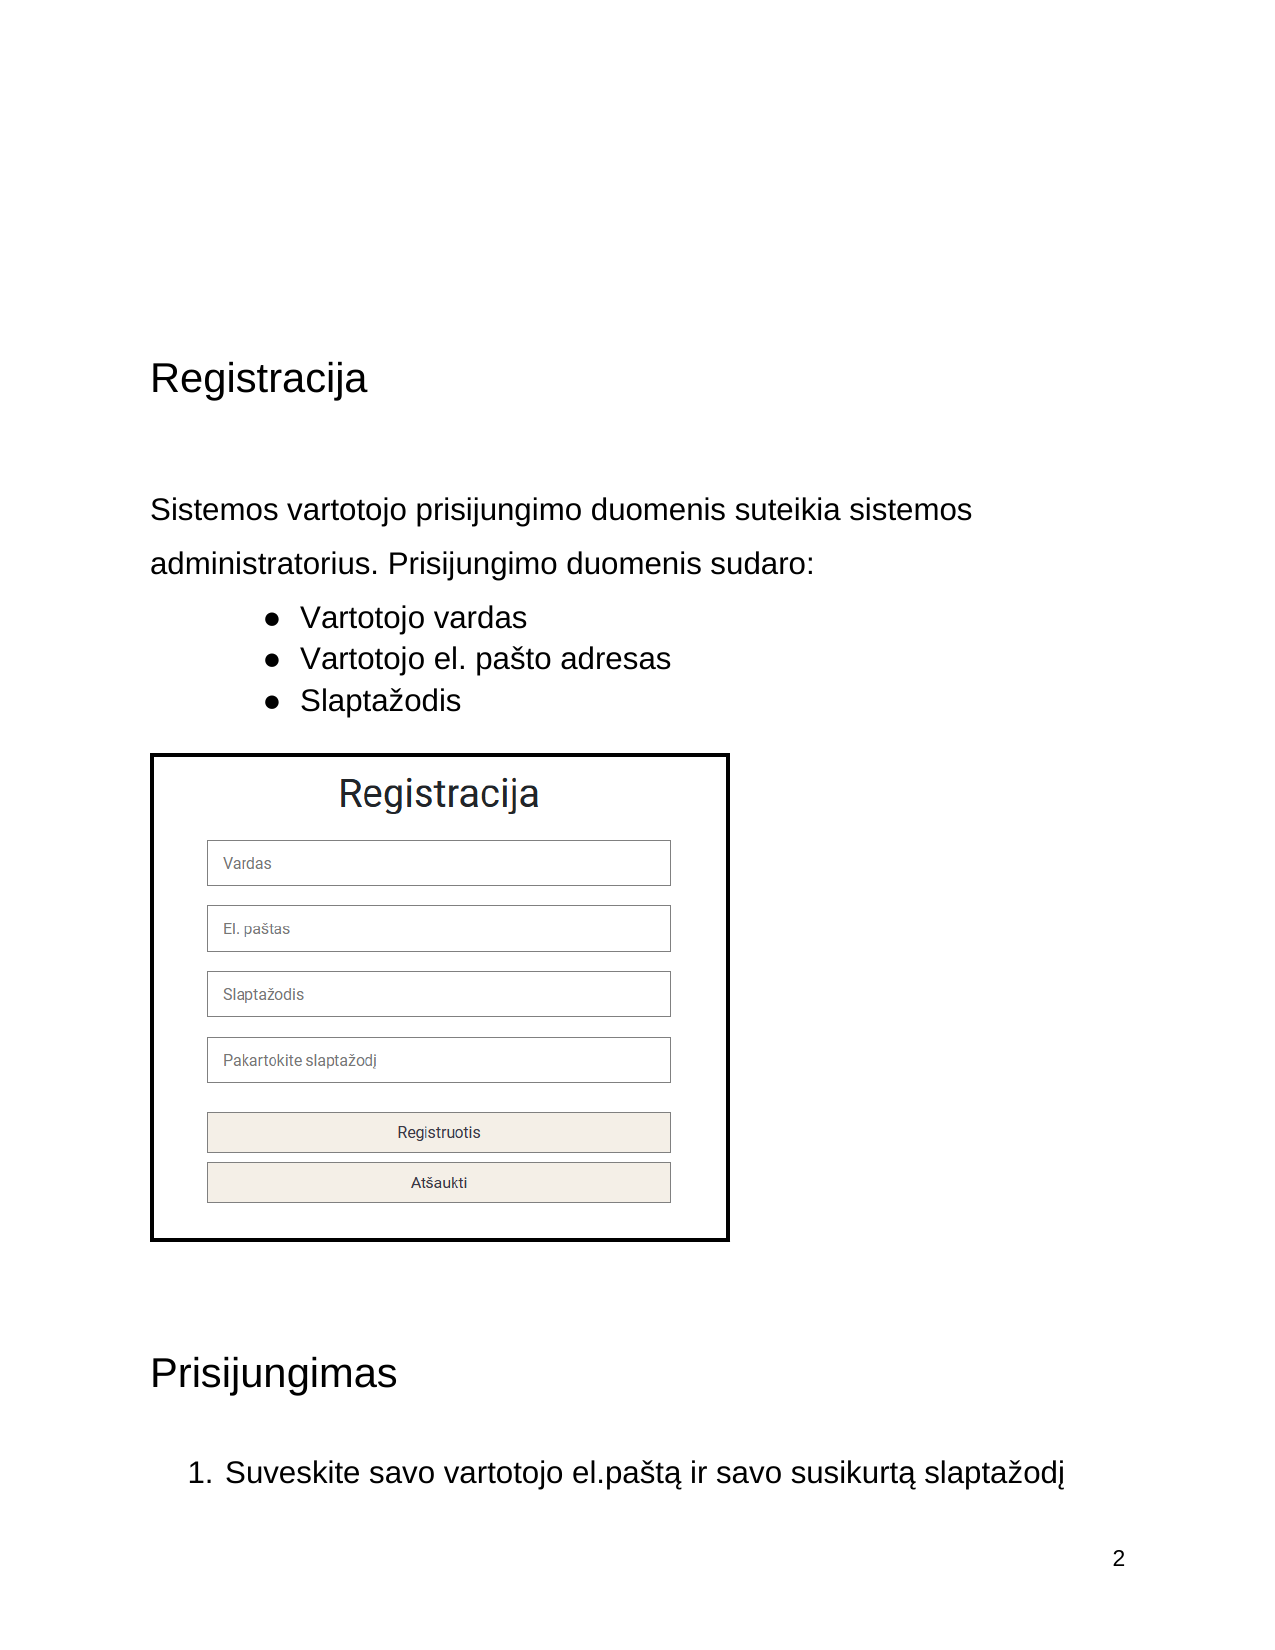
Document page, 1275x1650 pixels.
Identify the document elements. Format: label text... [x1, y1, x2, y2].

list Vartotojo el. pašto adresas [262, 640, 1125, 676]
picture [154, 757, 726, 1238]
list Slaptažodis [262, 682, 1125, 718]
list Suveskite savo vartotojo el.paštą ir savo susikurtą slaptažodį [187, 1454, 1125, 1490]
text Sistemos vartotojo prisijungimo duomenis suteikia sistemos administratorius. Prisijungimo duomenis sudaro: [150, 491, 1125, 581]
list Vartotojo vardas [262, 599, 1125, 635]
subtitle Prisijungimas [150, 1348, 1125, 1396]
subtitle Registracija [150, 353, 1125, 401]
